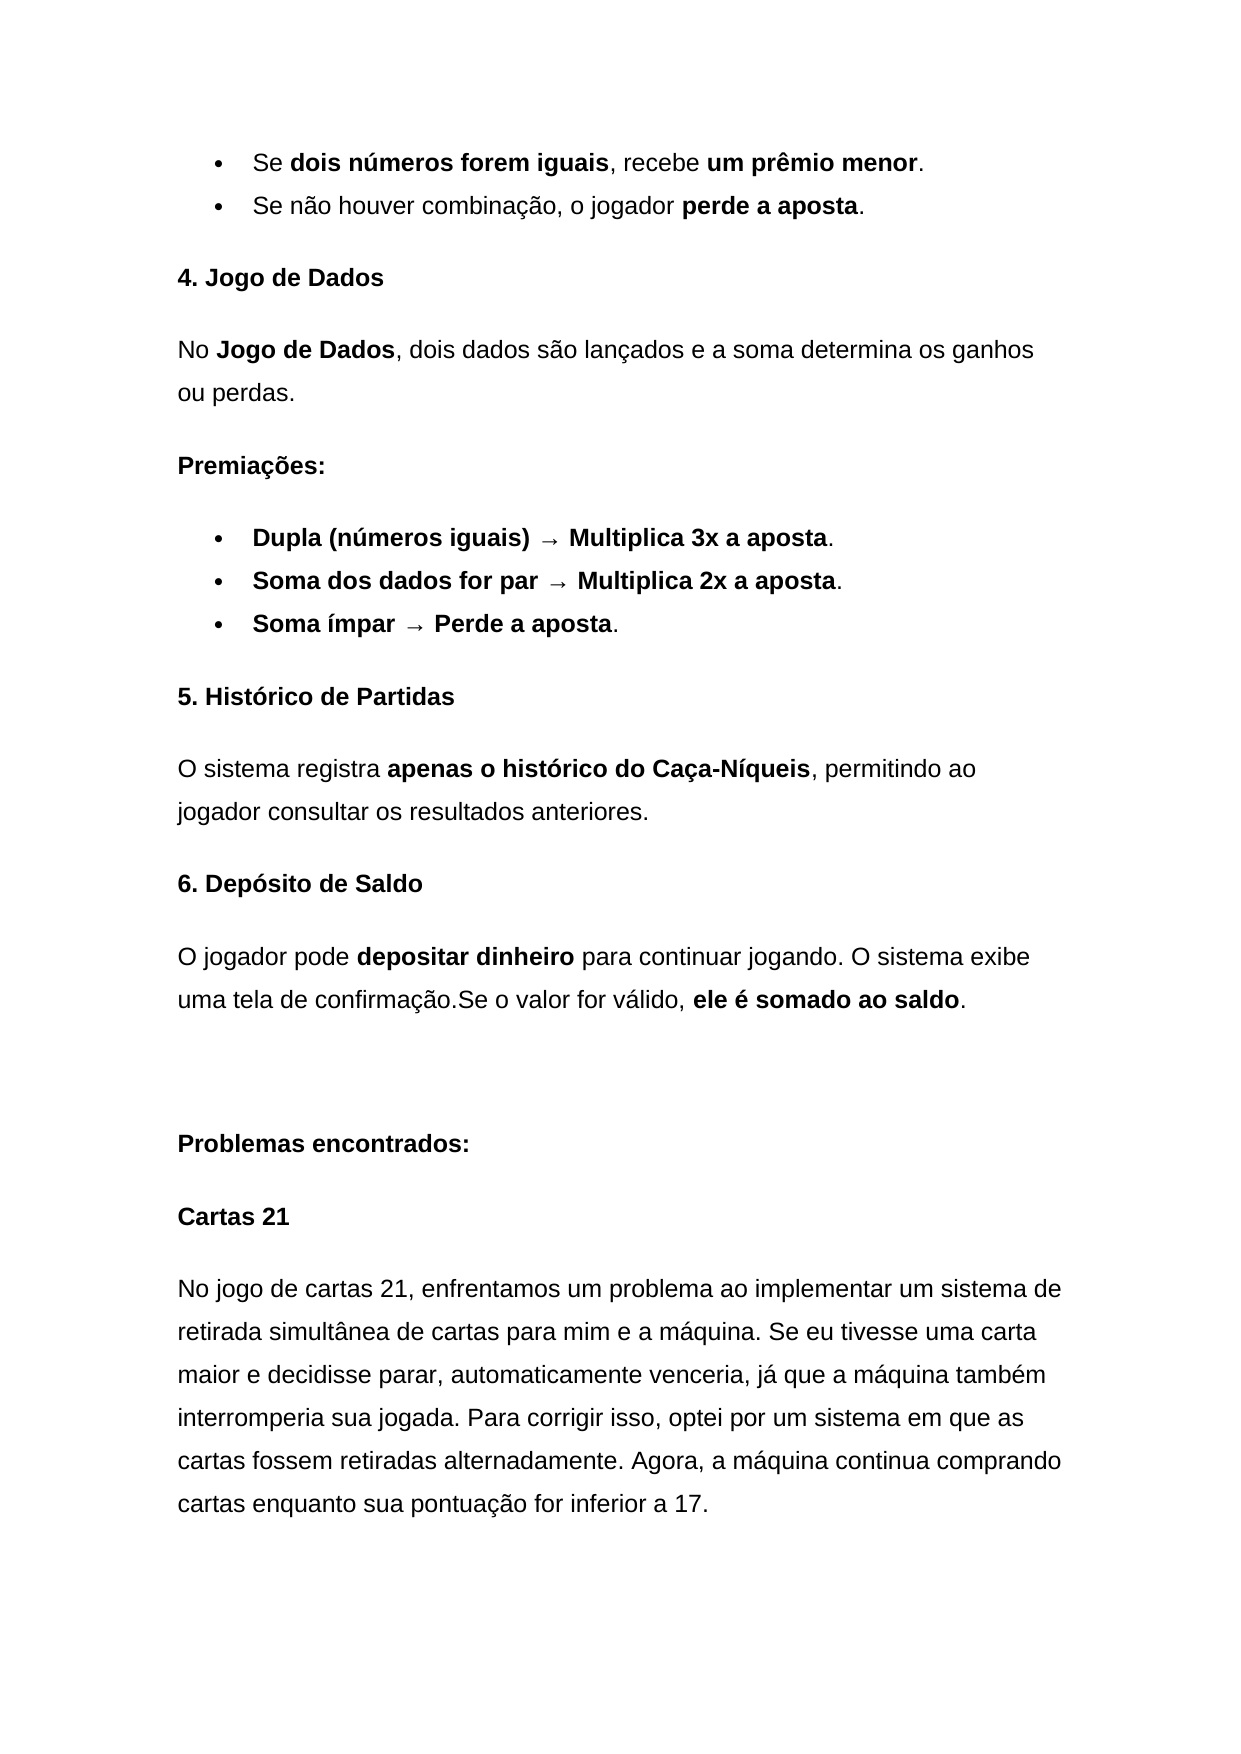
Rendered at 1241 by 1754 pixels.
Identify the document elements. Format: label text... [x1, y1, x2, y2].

text O sistema registra apenas o histórico do Caça-Níqueis, permitindo ao jogador consultar os resultados anteriores. [177, 754, 1063, 826]
text Cartas 21 [177, 1202, 1063, 1230]
list Dupla (números iguais) → Multiplica 3x a aposta. [215, 523, 1063, 552]
list Soma dos dados for par → Multiplica 2x a aposta. [215, 566, 1063, 595]
text No jogo de cartas 21, enfrentamos um problema ao implementar um sistema de retirada simultânea de cartas para mim e a máquina. Se eu tivesse uma carta maior e decidisse parar, automaticamente venceria, já que a máquina também interromperia sua jogada. Para corrigir isso, optei por um sistema em que as cartas fossem retiradas alternadamente. Agora, a máquina continua comprando cartas enquanto sua pontuação for inferior a 17. [177, 1274, 1063, 1518]
text 6. Depósito de Saldo [177, 869, 1063, 898]
text 4. Jogo de Dados [177, 263, 1063, 292]
text No Jogo de Dados, dois dados são lançados e a soma determina os ganhos ou perdas. [177, 335, 1063, 407]
list Se não houver combinação, o jogador perde a aposta. [215, 191, 1063, 219]
text 5. Histórico de Partidas [177, 682, 1063, 710]
text Problemas encontrados: [177, 1129, 1063, 1158]
list Soma ímpar → Perde a aposta. [215, 609, 1063, 638]
text O jogador pode depositar dinheiro para continuar jogando. O sistema exibe uma tela de confirmação.Se o valor for válido, ele é somado ao saldo. [177, 942, 1063, 1013]
list Se dois números forem iguais, recebe um prêmio menor. [215, 148, 1063, 176]
text Premiações: [177, 451, 1063, 479]
